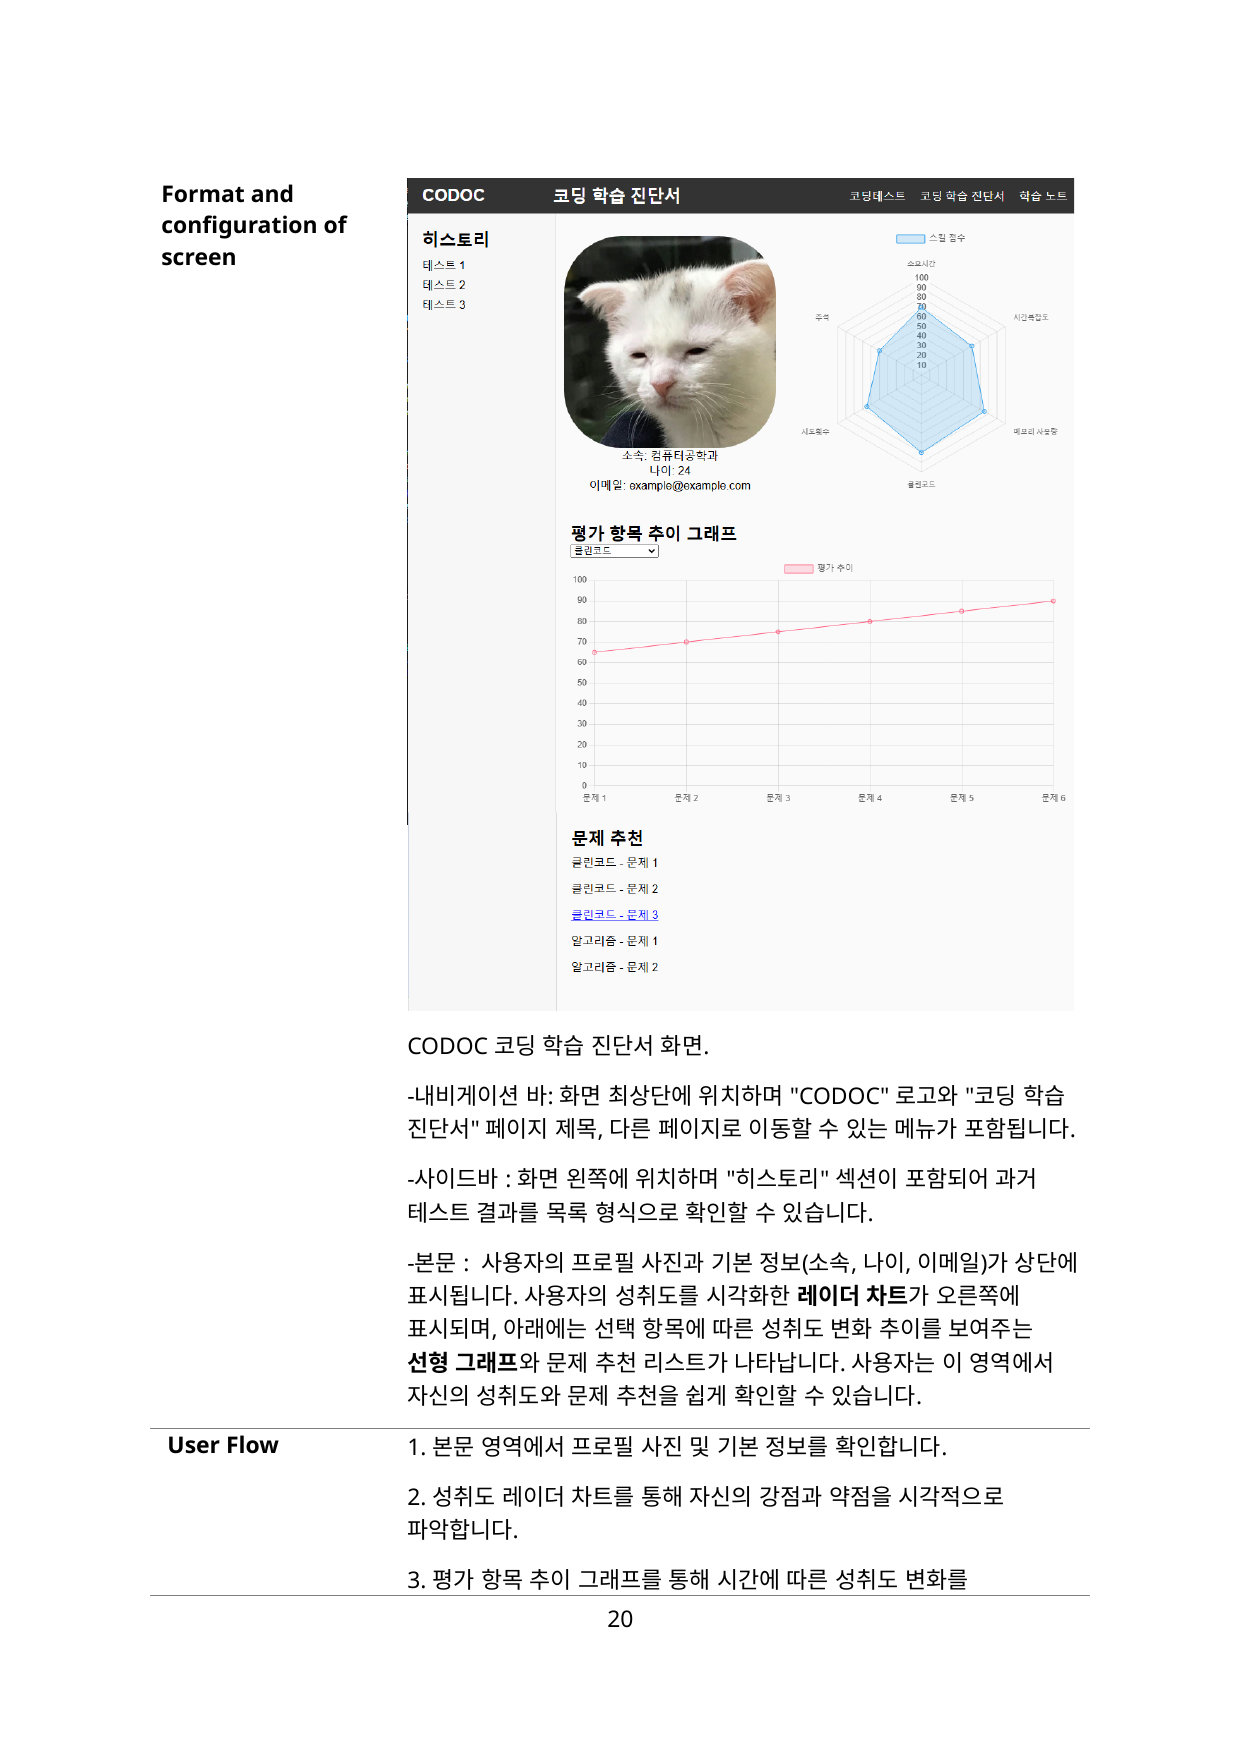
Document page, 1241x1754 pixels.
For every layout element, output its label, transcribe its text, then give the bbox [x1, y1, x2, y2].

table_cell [396, 1429, 1090, 1595]
picture [407, 178, 1075, 1011]
table_cell CODOC 코딩 학습 진단서 화면. -내비게이션 바: 화면 최상단에 위치하며 "CODOC" 로고와 "코딩 학습 진단서" 페이지 제목, 다른 페이지로 이동할 수 있는 메뉴가 포함됩니다. -사이드바 : 화면 왼쪽에 위치하며 "히스토리" 섹션이 포함되어 과거 테스트 결과를 목록 형식으로 확인할 수 있습니다. -본문 : 사용자의 프로필 사진과 기본 정보(소속, 나이, 이메일)가 상단에 표시됩니다. 사용자의 성취도를 시각화한 레이더 차트가 오른쪽에 표시되며, 아래에는 선택 항목에 따른 성취도 변화 추이를 보여주는 선형 그래프와 문제 추천 리스트가 나타납니다. 사용자는 이 영역에서 자신의 성취도와 문제 추천을 쉽게 확인할 수 있습니다. [396, 177, 1090, 1428]
table_cell User Flow [150, 1429, 396, 1595]
table_cell Format and configuration of screen [150, 177, 396, 1428]
